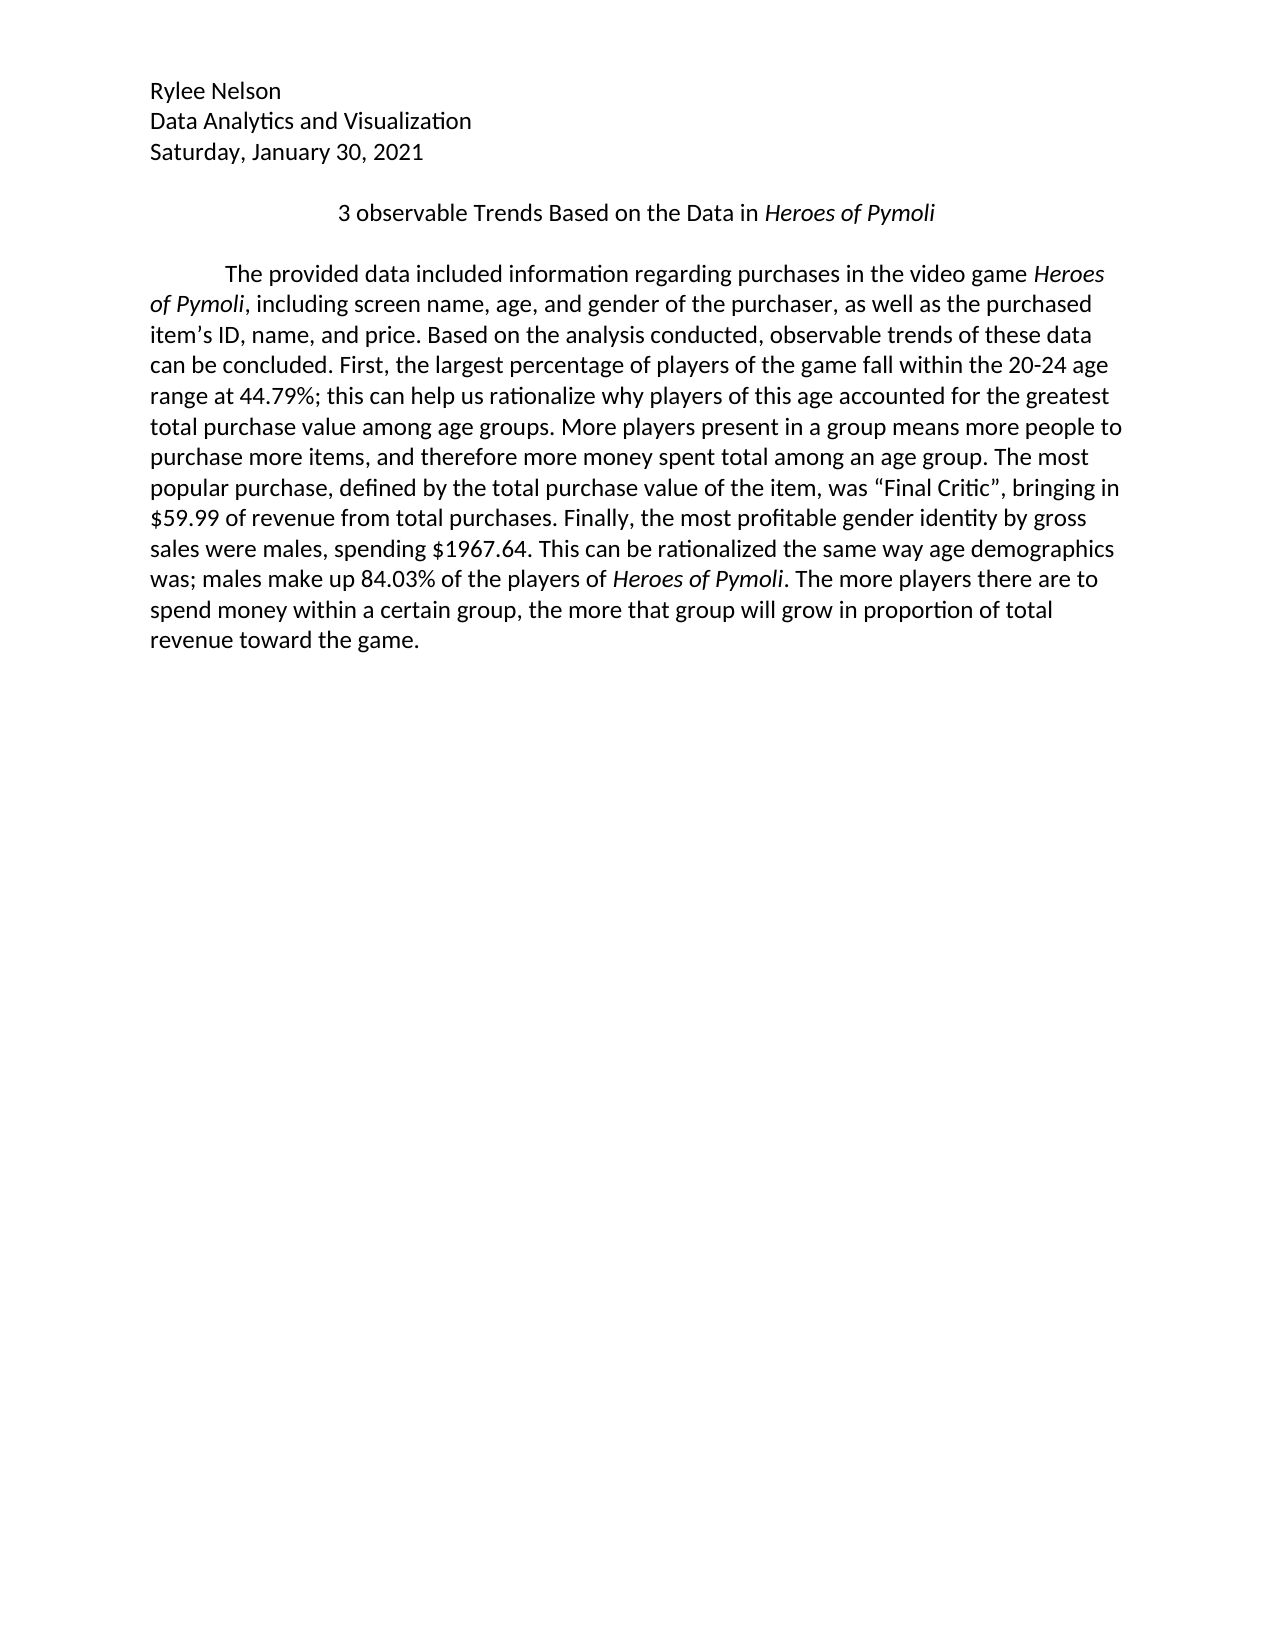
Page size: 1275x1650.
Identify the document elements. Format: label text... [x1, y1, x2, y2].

text The provided data included information regarding purchases in the video game Heroes of Pymoli, including screen name, age, and gender of the purchaser, as well as the purchased item’s ID, name, and price. Based on the analysis conducted, observable trends of these data can be concluded. First, the largest percentage of players of the game fall within the 20-24 age range at 44.79%; this can help us rationalize why players of this age accounted for the greatest total purchase value among age groups. More players present in a group means more people to purchase more items, and therefore more money spent total among an age group. The most popular purchase, defined by the total purchase value of the item, was “Final Critic”, bringing in $59.99 of revenue from total purchases. Finally, the most profitable gender identity by gross sales were males, spending $1967.64. This can be rationalized the same way age demographics was; males make up 84.03% of the players of Heroes of Pymoli. The more players there are to spend money within a certain group, the more that group will grow in proportion of total revenue toward the game. [150, 258, 1125, 655]
text 3 observable Trends Based on the Data in Heroes of Pymoli [150, 197, 1125, 228]
